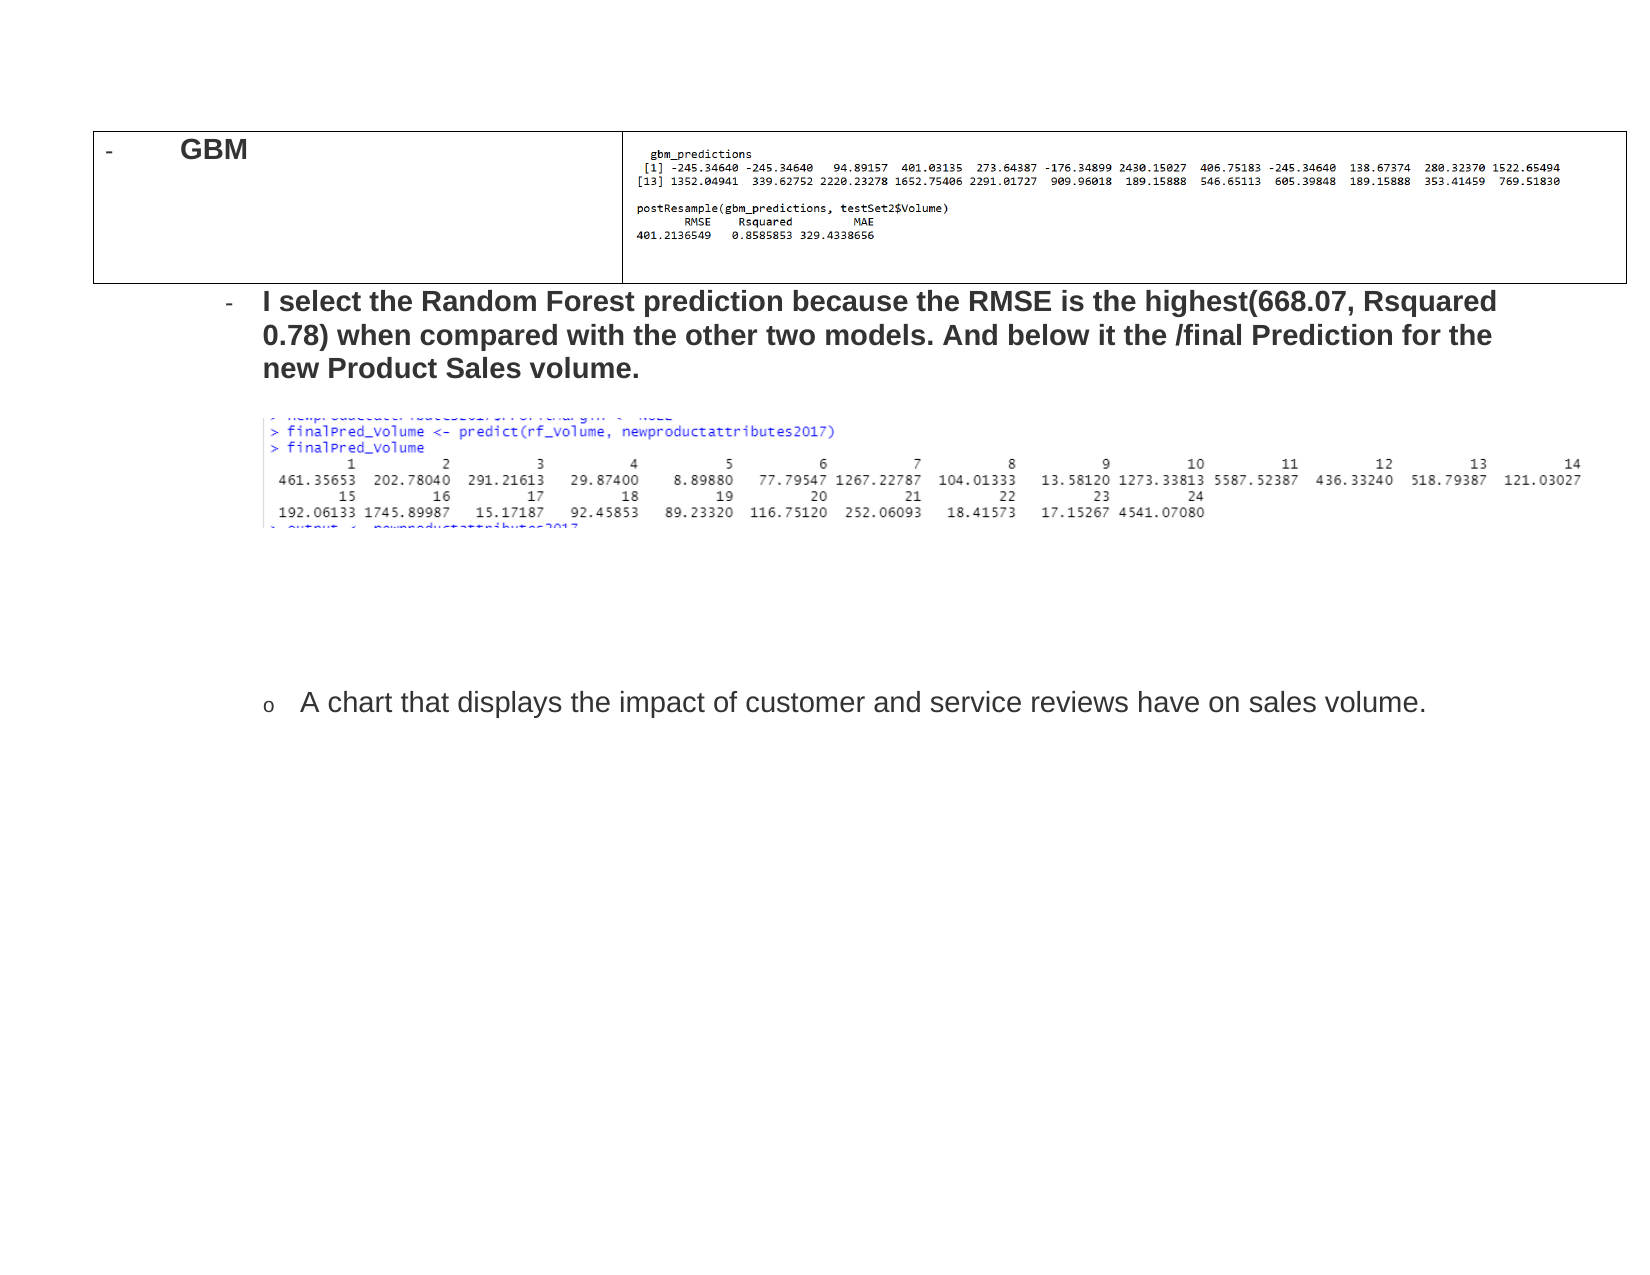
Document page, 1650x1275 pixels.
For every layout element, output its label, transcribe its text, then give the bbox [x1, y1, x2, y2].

picture [262, 418, 1613, 528]
table_cell GBM [94, 132, 622, 283]
picture [633, 132, 1596, 260]
table_cell [623, 132, 1626, 283]
list A chart that displays the impact of customer and service reviews have on sales volume. [262, 685, 1500, 718]
list I select the Random Forest prediction because the RMSE is the highest(668.07, Rsquared 0.78) when compared with the other two models. And below it the /final Prediction for the new Product Sales volume. [225, 284, 1500, 385]
